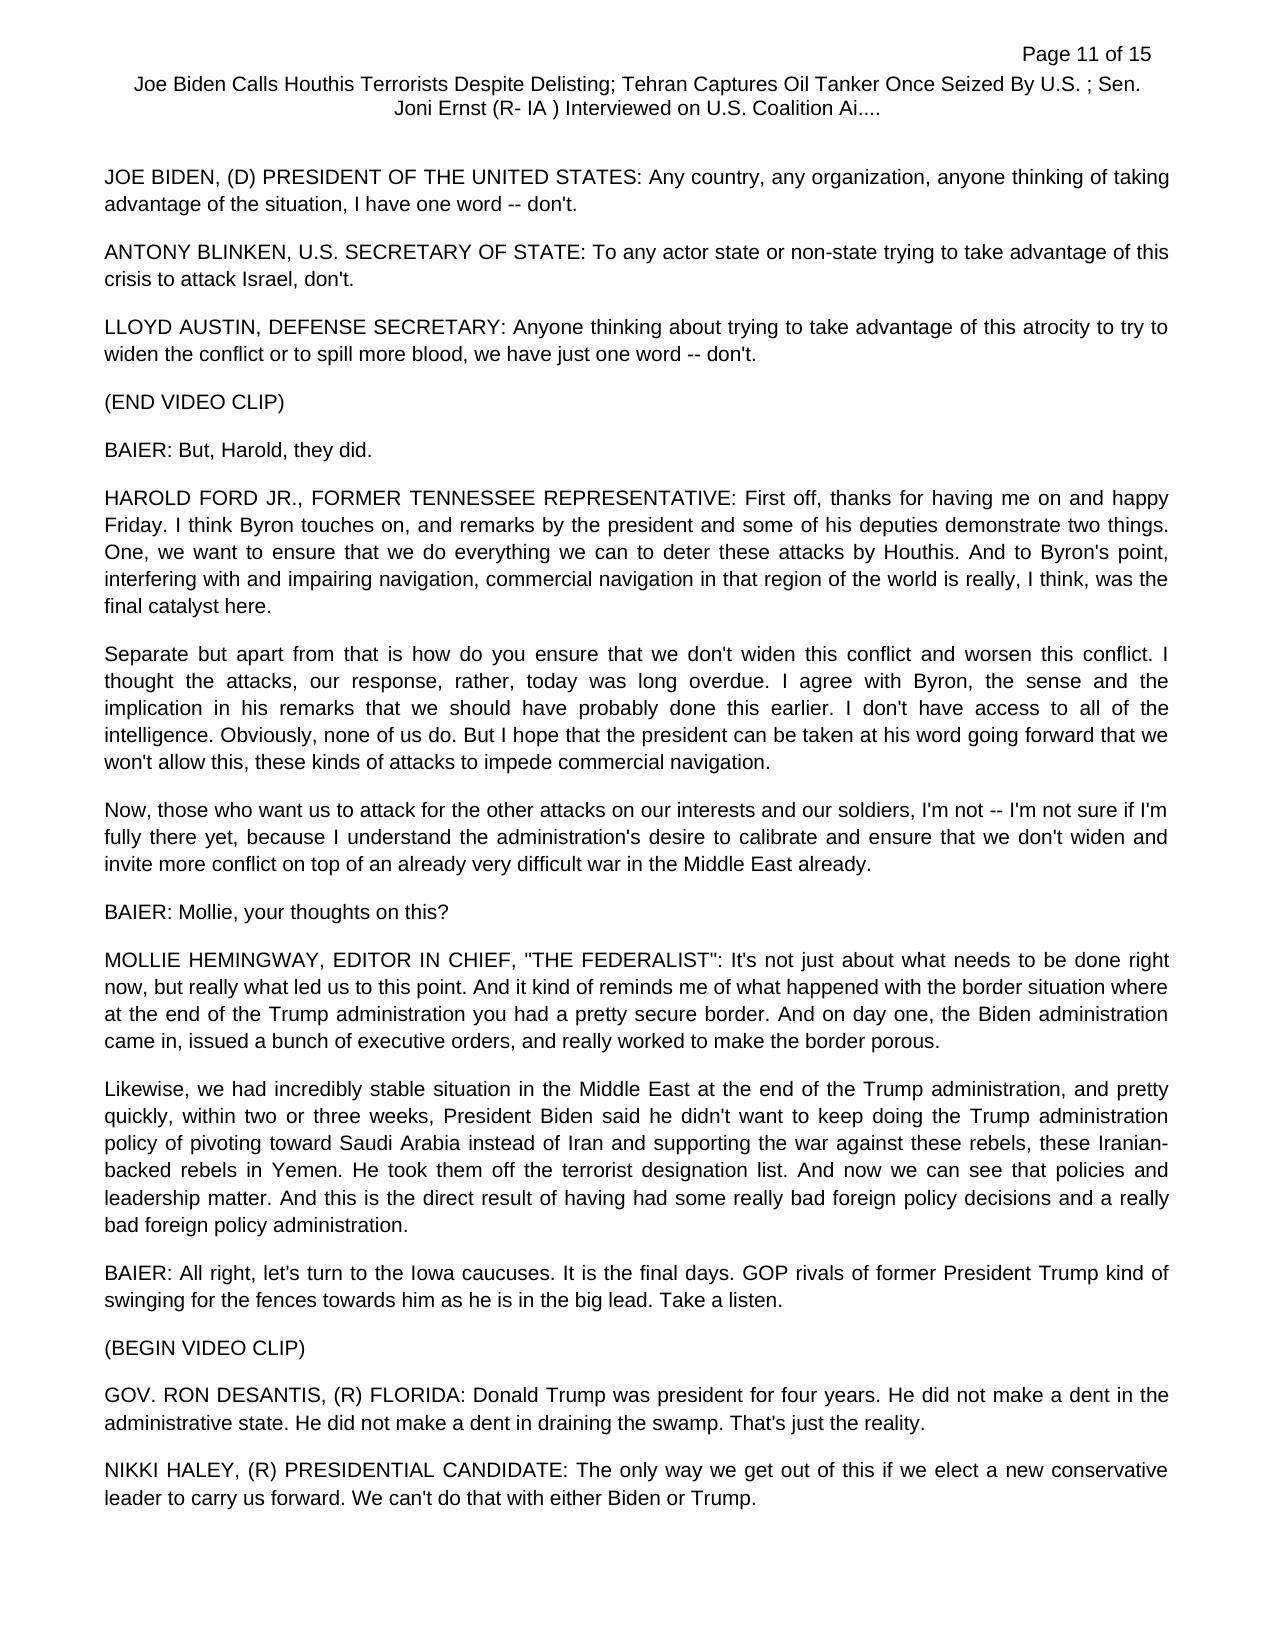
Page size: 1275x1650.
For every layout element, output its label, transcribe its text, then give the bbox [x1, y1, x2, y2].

text Now, those who want us to attack for the other attacks on our interests and our soldiers, I'm not -- I'm not sure if I'm fully there yet, because I understand the administration's desire to calibrate and ensure that we don't widen and invite more conflict on top of an already very difficult war in the Middle East already. [104, 795, 1171, 876]
text GOV. RON DESANTIS, (R) FLORIDA: Donald Trump was president for four years. He did not make a dent in the administrative state. He did not make a dent in draining the swamp. That's just the reality. [104, 1380, 1171, 1434]
text NIKKI HALEY, (R) PRESIDENTIAL CANDIDATE: The only way we get out of this if we elect a new conservative leader to carry us forward. We can't do that with either Biden or Trump. [104, 1455, 1171, 1509]
text JOE BIDEN, (D) PRESIDENT OF THE UNITED STATES: Any country, any organization, anyone thinking of taking advantage of the situation, I have one word -- don't. [104, 161, 1171, 216]
text Likewise, we had incredibly stable situation in the Middle East at the end of the Trump administration, and pretty quickly, within two or three weeks, President Biden said he didn't want to keep doing the Trump administration policy of pivoting toward Saudi Arabia instead of Iran and supporting the war against these rebels, these Iranian-backed rebels in Yemen. He took them off the terrorist designation list. And now we can see that policies and leadership matter. And this is the direct result of having had some really bad foreign policy decisions and a really bad foreign policy administration. [104, 1074, 1171, 1236]
text HAROLD FORD JR., FORMER TENNESSEE REPRESENTATIVE: First off, thanks for having me on and happy Friday. I think Byron touches on, and remarks by the president and some of his deputies demonstrate two things. One, we want to ensure that we do everything we can to deter these attacks by Houthis. And to Byron's point, interfering with and impairing navigation, commercial navigation in that region of the world is really, I think, was the final catalyst here. [104, 482, 1171, 618]
text BAIER: All right, let's turn to the Iowa caucuses. It is the final days. GOP rivals of former President Trump kind of swinging for the fences towards him as he is in the big lead. Take a listen. [104, 1257, 1171, 1311]
text LLOYD AUSTIN, DEFENSE SECRETARY: Anyone thinking about trying to take advantage of this atrocity to try to widen the conflict or to spill more blood, we have just one word -- don't. [104, 311, 1171, 366]
text (END VIDEO CLIP) [104, 386, 1171, 413]
text BAIER: Mollie, your thoughts on this? [104, 897, 1171, 924]
text BAIER: But, Harold, they did. [104, 434, 1171, 461]
text Separate but apart from that is how do you ensure that we don't widen this conflict and worsen this conflict. I thought the attacks, our response, rather, today was long overdue. I agree with Byron, the sense and the implication in his remarks that we should have probably done this earlier. I don't have access to all of the intelligence. Obviously, none of us do. But I hope that the president can be taken at his word going forward that we won't allow this, these kinds of attacks to impede commercial navigation. [104, 638, 1171, 774]
text ANTONY BLINKEN, U.S. SECRETARY OF STATE: To any actor state or non-state trying to take advantage of this crisis to attack Israel, don't. [104, 236, 1171, 291]
text (BEGIN VIDEO CLIP) [104, 1332, 1171, 1359]
text MOLLIE HEMINGWAY, EDITOR IN CHIEF, "THE FEDERALIST": It's not just about what needs to be done right now, but really what led us to this point. And it kind of reminds me of what happened with the border situation where at the end of the Trump administration you had a pretty secure border. And on day one, the Biden administration came in, issued a bunch of executive orders, and really worked to make the border porous. [104, 945, 1171, 1053]
